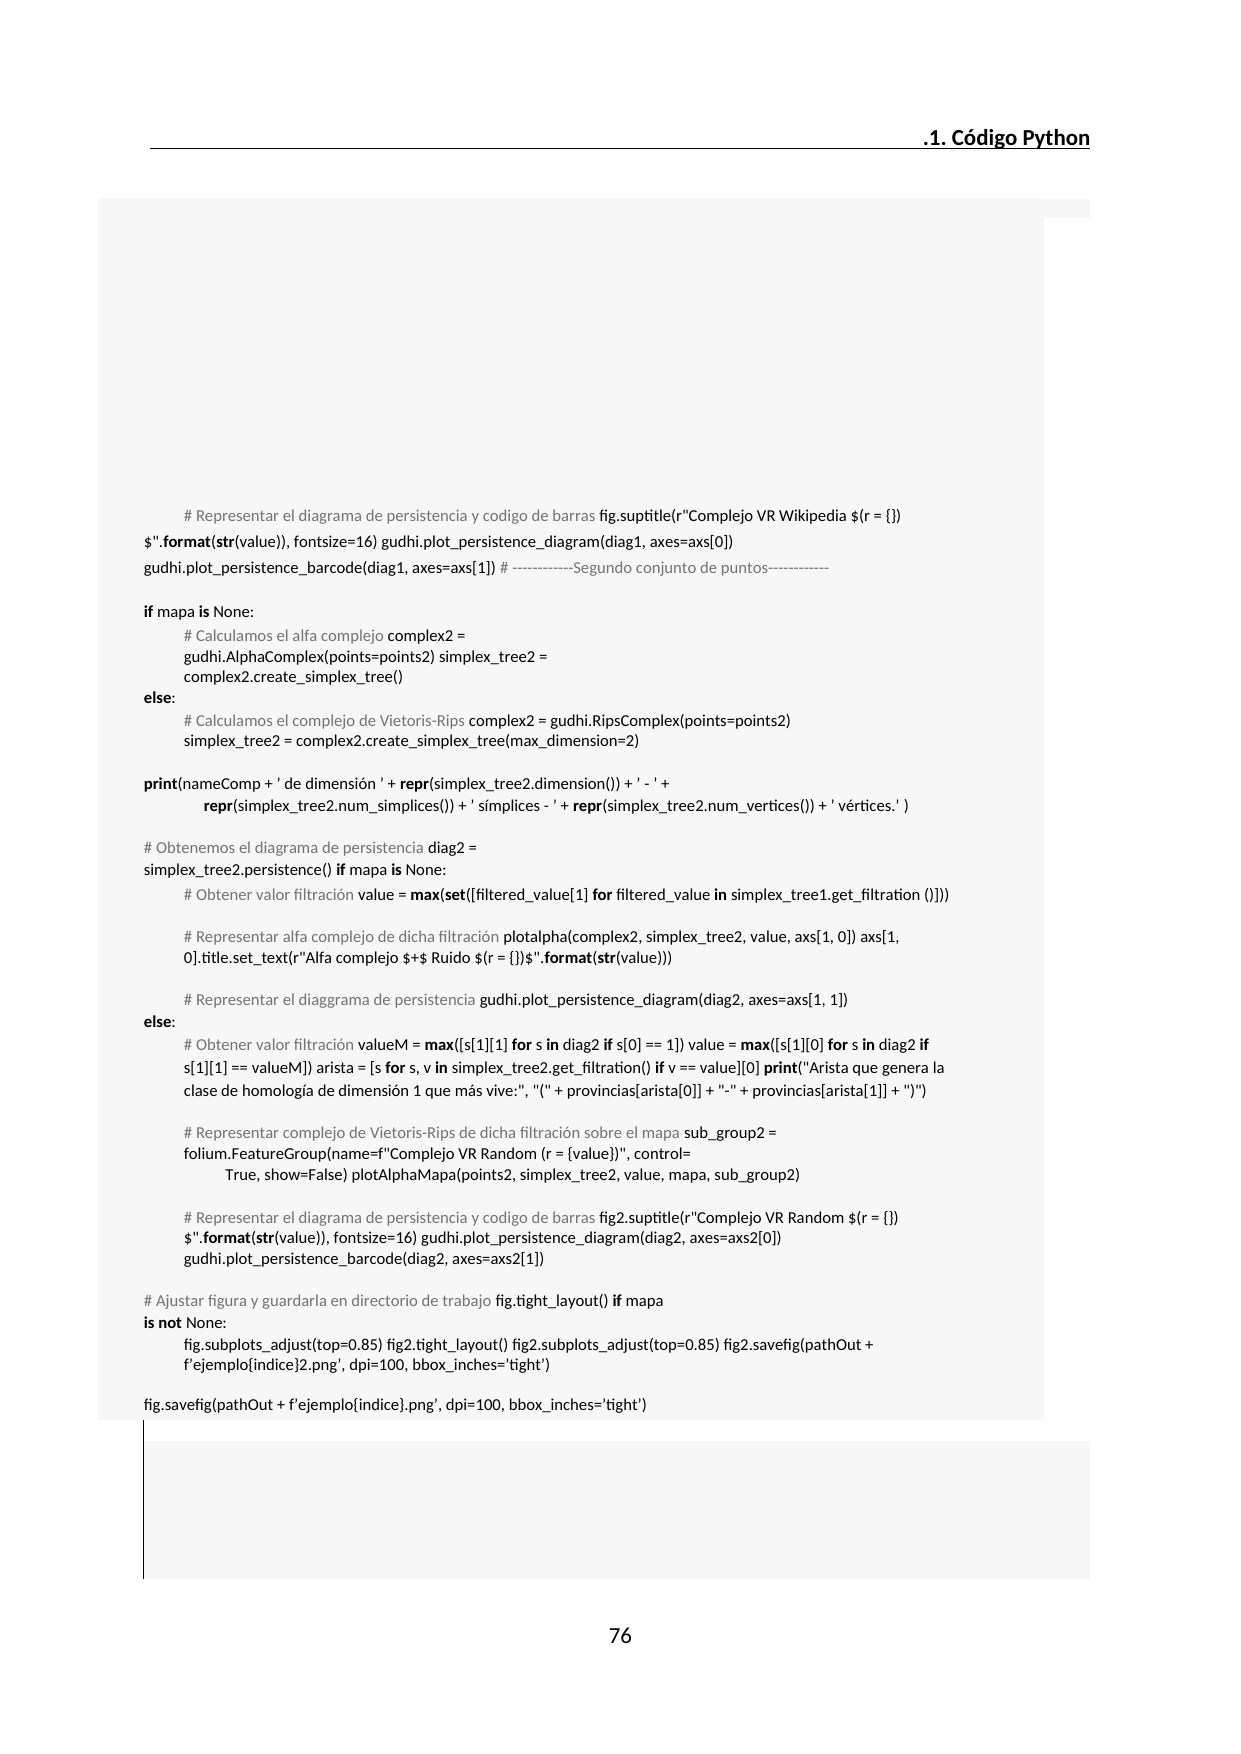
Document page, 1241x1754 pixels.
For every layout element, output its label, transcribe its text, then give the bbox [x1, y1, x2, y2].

table_header # Representar el diagrama de persistencia y codigo de barras fig.suptitle(r"Complejo VR Wikipedia $(r = {})$".format(str(value)), fontsize=16) gudhi.plot_persistence_diagram(diag1, axes=axs[0]) gudhi.plot_persistence_barcode(diag1, axes=axs[1]) # ------------Segundo conjunto de puntos------------ if mapa is None: # Calculamos el alfa complejo complex2 = gudhi.AlphaComplex(points=points2) simplex_tree2 = complex2.create_simplex_tree() else: # Calculamos el complejo de Vietoris-Rips complex2 = gudhi.RipsComplex(points=points2) simplex_tree2 = complex2.create_simplex_tree(max_dimension=2) print(nameComp + ’ de dimensión ’ + repr(simplex_tree2.dimension()) + ’ - ’ + repr(simplex_tree2.num_simplices()) + ’ símplices - ’ + repr(simplex_tree2.num_vertices()) + ’ vértices.’ ) # Obtenemos el diagrama de persistencia diag2 = simplex_tree2.persistence() if mapa is None: # Obtener valor filtración value = max(set([filtered_value[1] for filtered_value in simplex_tree1.get_filtration ()])) # Representar alfa complejo de dicha filtración plotalpha(complex2, simplex_tree2, value, axs[1, 0]) axs[1, 0].title.set_text(r"Alfa complejo $+$ Ruido $(r = {})$".format(str(value))) # Representar el diaggrama de persistencia gudhi.plot_persistence_diagram(diag2, axes=axs[1, 1]) else: # Obtener valor filtración valueM = max([s[1][1] for s in diag2 if s[0] == 1]) value = max([s[1][0] for s in diag2 if s[1][1] == valueM]) arista = [s for s, v in simplex_tree2.get_filtration() if v == value][0] print("Arista que genera la clase de homología de dimensión 1 que más vive:", "(" + provincias[arista[0]] + "-" + provincias[arista[1]] + ")") # Representar complejo de Vietoris-Rips de dicha filtración sobre el mapa sub_group2 = folium.FeatureGroup(name=f"Complejo VR Random (r = {value})", control= True, show=False) plotAlphaMapa(points2, simplex_tree2, value, mapa, sub_group2) # Representar el diagrama de persistencia y codigo de barras fig2.suptitle(r"Complejo VR Random $(r = {})$".format(str(value)), fontsize=16) gudhi.plot_persistence_diagram(diag2, axes=axs2[0]) gudhi.plot_persistence_barcode(diag2, axes=axs2[1]) # Ajustar figura y guardarla en directorio de trabajo fig.tight_layout() if mapa is not None: fig.subplots_adjust(top=0.85) fig2.tight_layout() fig2.subplots_adjust(top=0.85) fig2.savefig(pathOut + f’ejemplo{indice}2.png’, dpi=100, bbox_inches=’tight’) fig.savefig(pathOut + f’ejemplo{indice}.png’, dpi=100, bbox_inches=’tight’) [98, 198, 1044, 1420]
